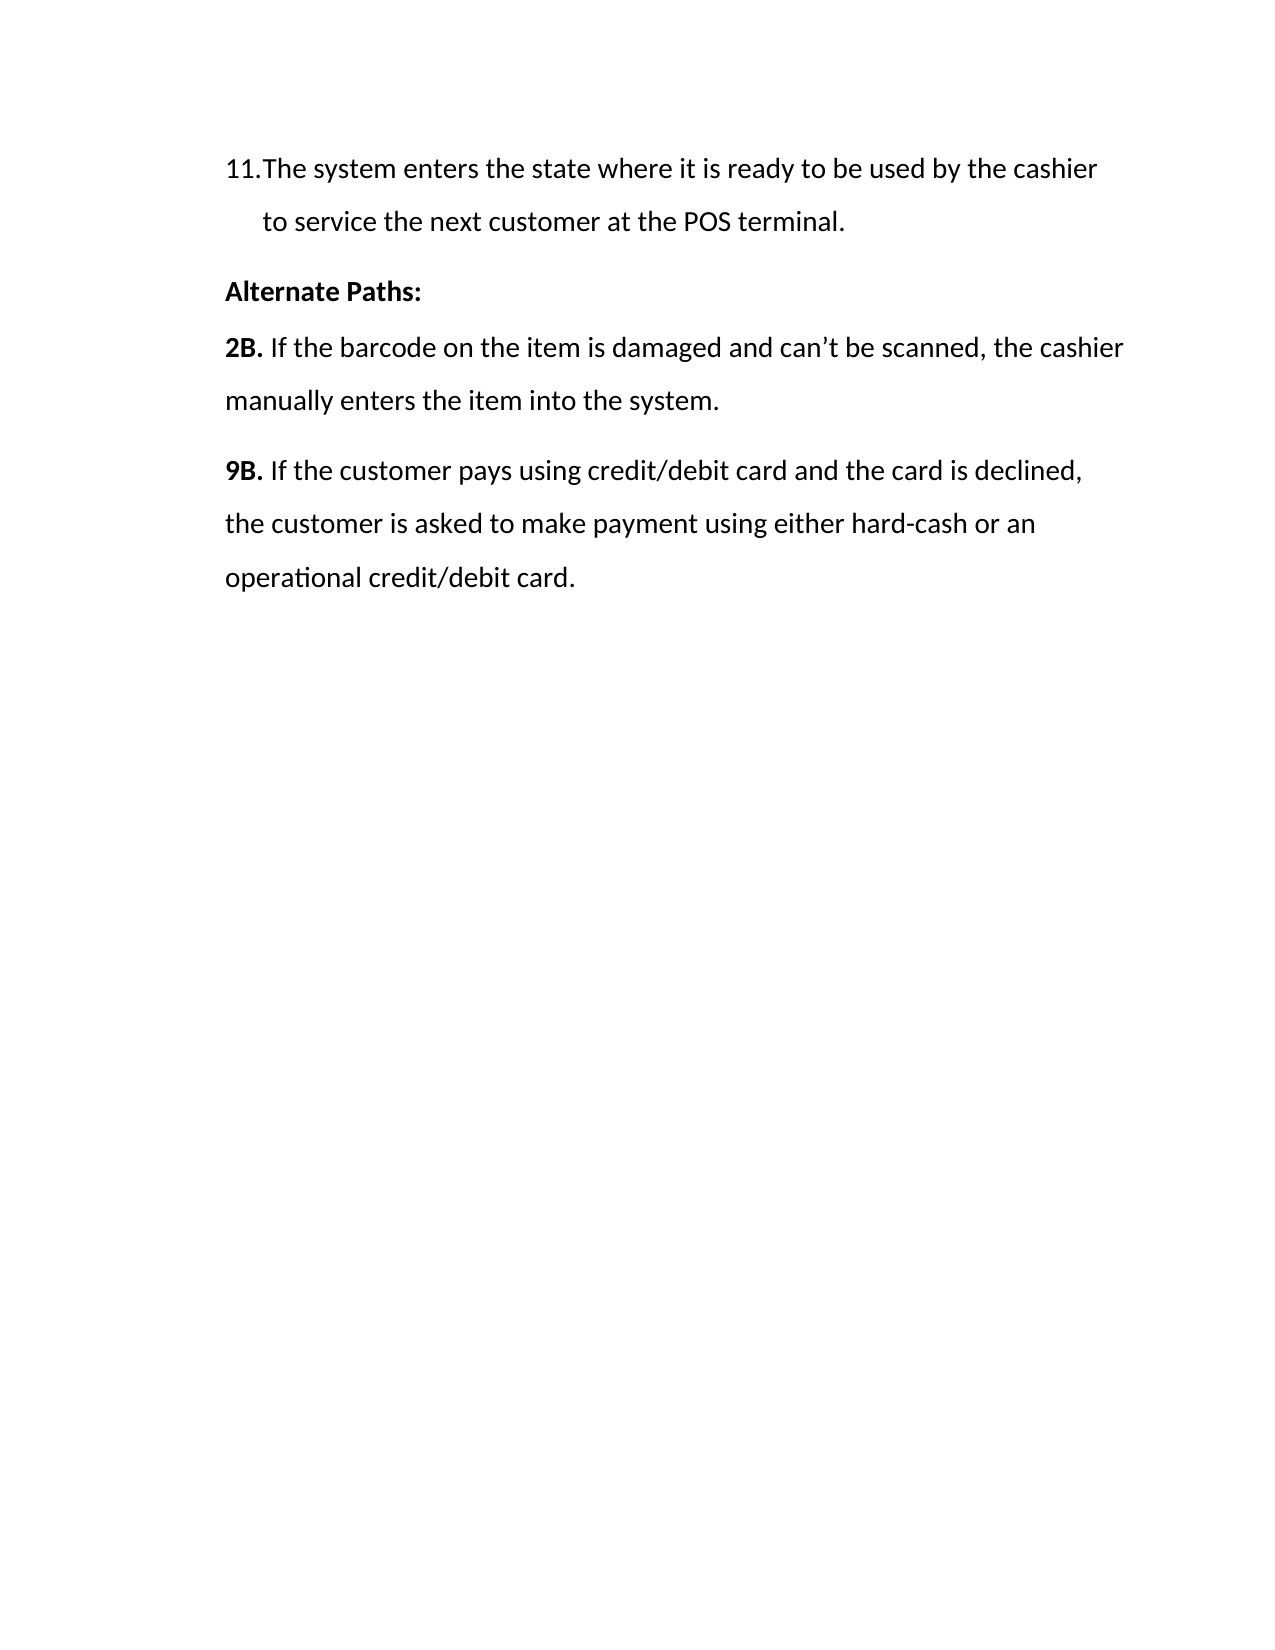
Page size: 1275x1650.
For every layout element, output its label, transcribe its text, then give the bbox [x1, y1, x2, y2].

text Alternate Paths: [225, 273, 1125, 309]
text 2B. If the barcode on the item is damaged and can’t be scanned, the cashier manually enters the item into the system. [225, 329, 1125, 418]
list The system enters the state where it is ready to be used by the cashier to service the next customer at the POS terminal. [225, 150, 1125, 239]
list 9B. If the customer pays using credit/debit card and the card is declined, the customer is asked to make payment using either hard-cash or an operational credit/debit card. [225, 452, 1125, 595]
